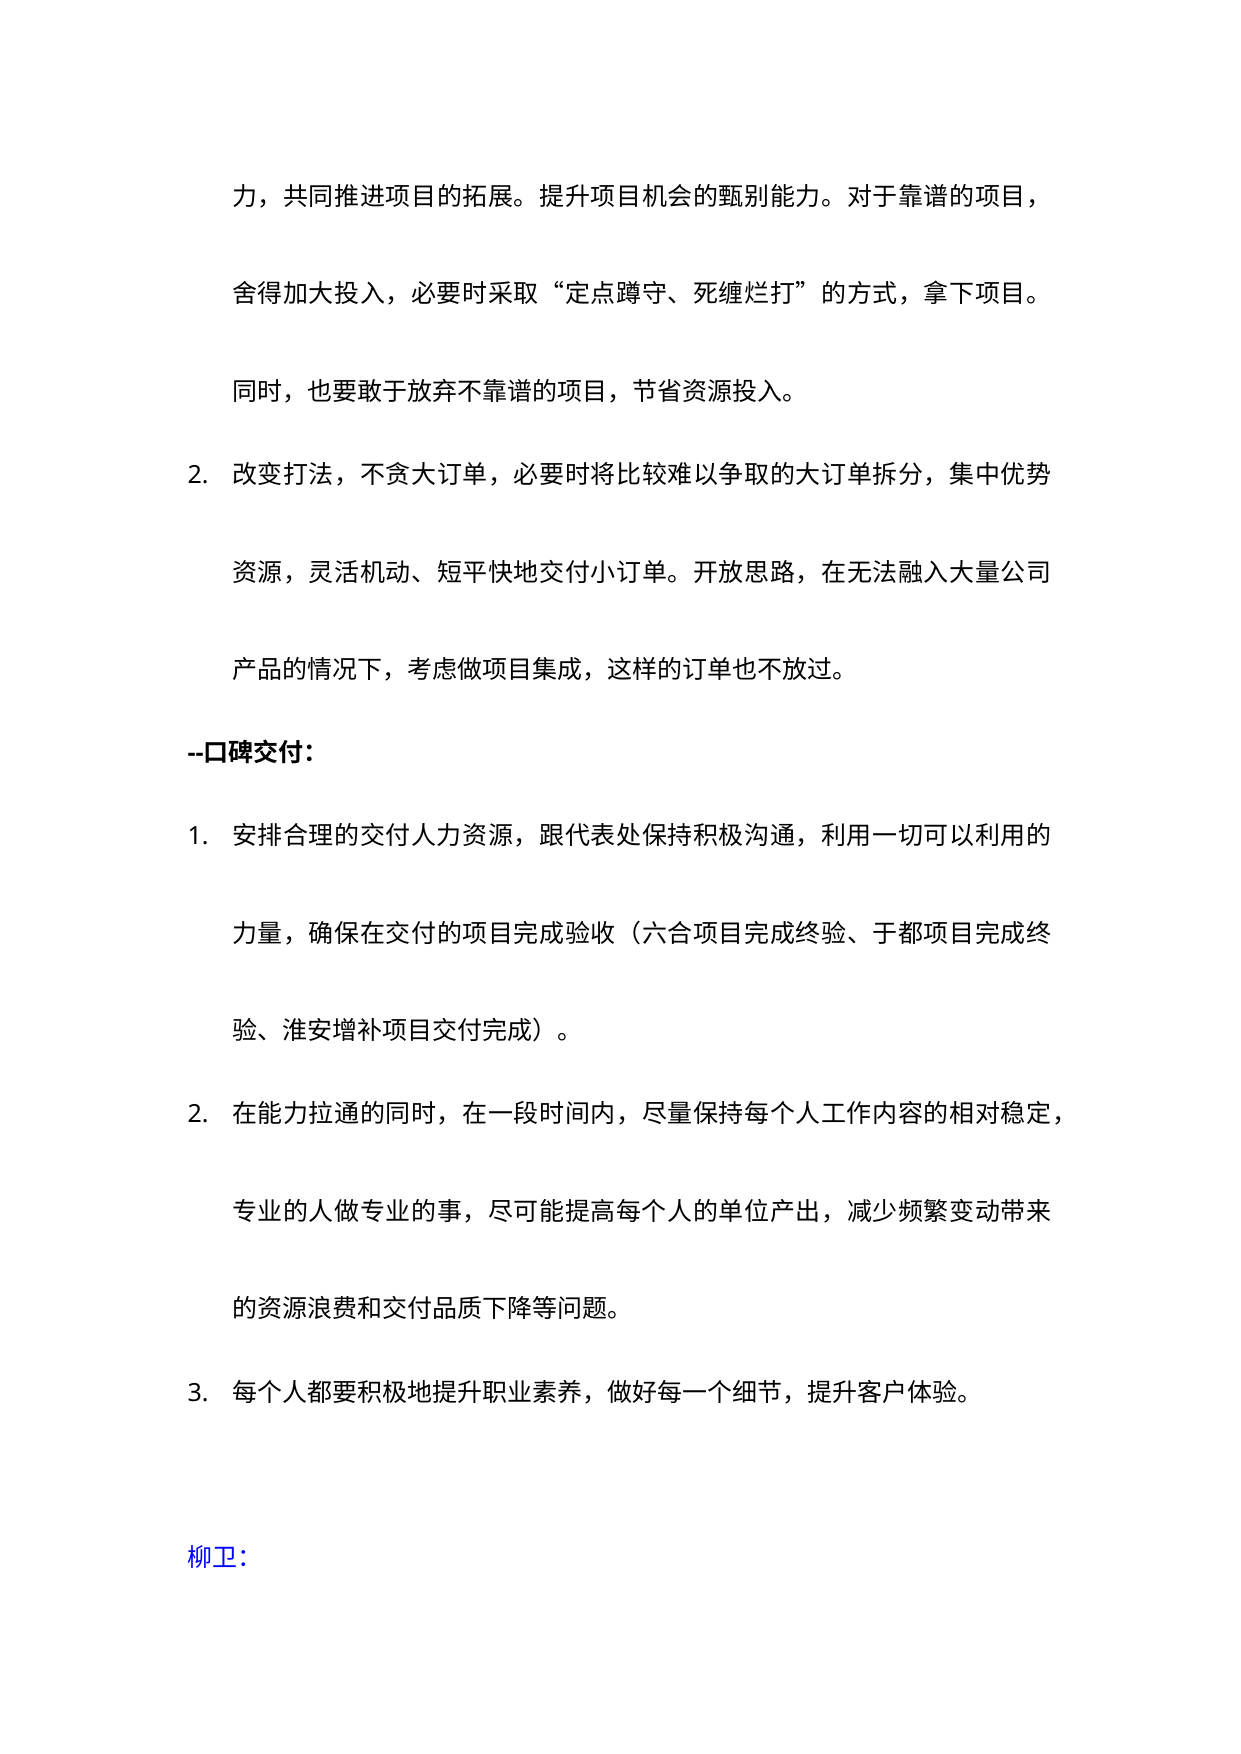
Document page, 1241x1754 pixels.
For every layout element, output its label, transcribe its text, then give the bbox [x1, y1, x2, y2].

list 改变打法，不贪大订单，必要时将比较难以争取的大订单拆分，集中优势资源，灵活机动、短平快地交付小订单。开放思路，在无法融入大量公司产品的情况下，考虑做项目集成，这样的订单也不放过。 [187, 440, 1053, 700]
list 在能力拉通的同时，在一段时间内，尽量保持每个人工作内容的相对稳定，专业的人做专业的事，尽可能提高每个人的单位产出，减少频繁变动带来的资源浪费和交付品质下降等问题。 [187, 1079, 1053, 1339]
text 柳卫： [187, 1523, 1053, 1588]
list 每个人都要积极地提升职业素养，做好每一个细节，提升客户体验。 [187, 1358, 1053, 1423]
list 安排合理的交付人力资源，跟代表处保持积极沟通，利用一切可以利用的力量，确保在交付的项目完成验收（六合项目完成终验、于都项目完成终验、淮安增补项目交付完成）。 [187, 801, 1053, 1061]
text --口碑交付： [187, 718, 1053, 783]
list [187, 162, 1053, 422]
